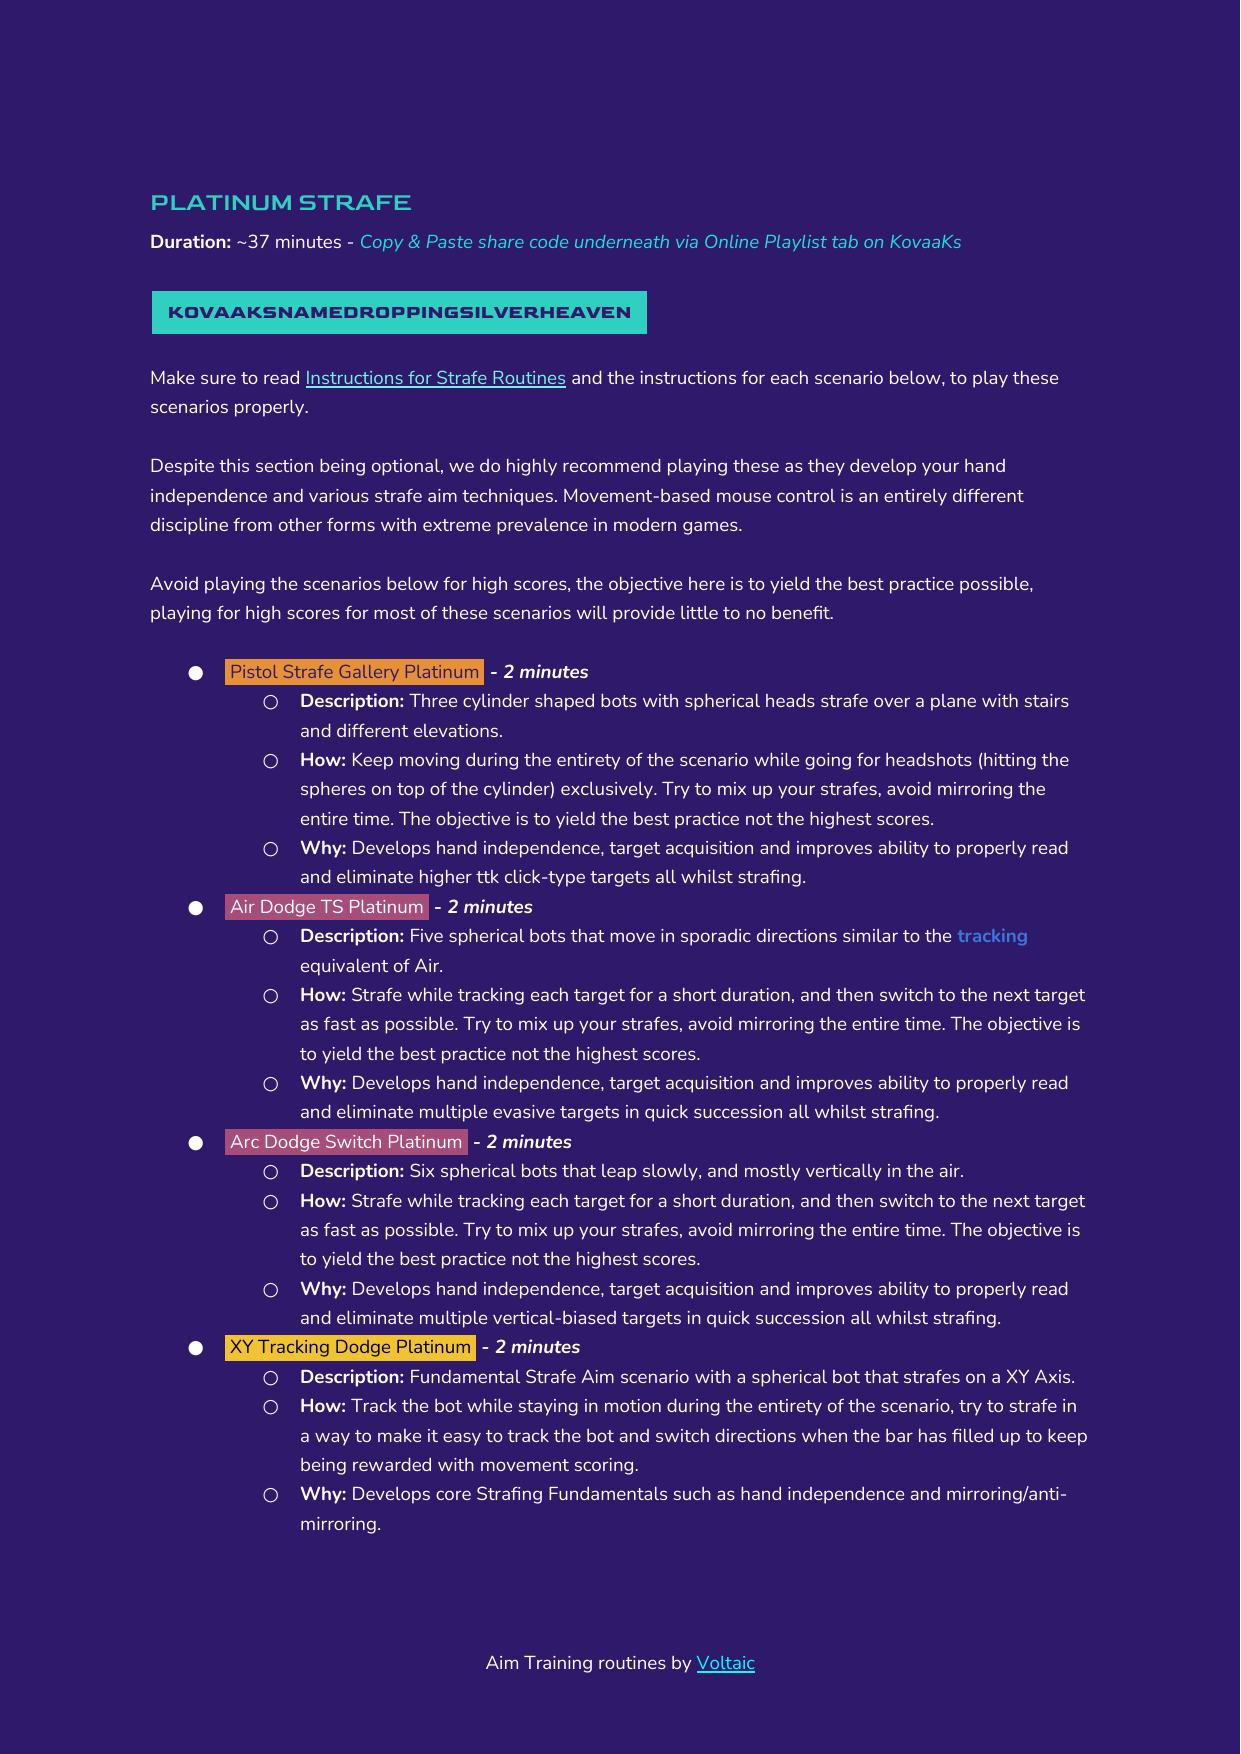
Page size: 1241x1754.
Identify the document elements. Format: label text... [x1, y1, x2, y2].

list Description: Five spherical bots that move in sporadic directions similar to the tracking equivalent of Air. [262, 924, 1090, 979]
table_header KOVAAKSNAMEDROPPINGSILVERHEAVEN [152, 291, 647, 334]
list Pistol Strafe Gallery Platinum - 2 minutes [484, 659, 1090, 685]
list Why: Develops hand independence, target acquisition and improves ability to properly read and eliminate multiple vertical-biased targets in quick succession all whilst strafing. [262, 1276, 1090, 1331]
list How: Track the bot while staying in motion during the entirety of the scenario, try to strafe in a way to make it easy to track the bot and switch directions when the bar has filled up to keep being rewarded with movement scoring. [262, 1394, 1090, 1478]
list Why: Develops core Strafing Fundamentals such as hand independence and mirroring/anti-mirroring. [262, 1482, 1090, 1537]
list How: Keep moving during the entirety of the scenario while going for headshots (hitting the spheres on top of the cylinder) exclusively. Try to mix up your strafes, avoid mirroring the entire time. The objective is to yield the best practice not the highest scores. [262, 747, 1090, 832]
text Make sure to read Instructions for Strafe Routines and the instructions for each scenario below, to play these scenarios properly. [150, 366, 1090, 450]
list Why: Develops hand independence, target acquisition and improves ability to properly read and eliminate higher ttk click-type targets all whilst strafing. [262, 836, 1090, 891]
list How: Strafe while tracking each target for a short duration, and then switch to the next target as fast as possible. Try to mix up your strafes, avoid mirroring the entire time. The objective is to yield the best practice not the highest scores. [262, 1188, 1090, 1272]
list XY Tracking Dodge Platinum - 2 minutes [476, 1335, 1090, 1361]
list Arc Dodge Switch Platinum - 2 minutes [468, 1129, 1090, 1155]
list Description: Fundamental Strafe Aim scenario with a spherical bot that strafes on a XY Axis. [262, 1364, 1090, 1390]
text Duration: ~37 minutes - Copy & Paste share code underneath via Online Playlist tab on KovaaKs [150, 230, 1090, 256]
text Despite this section being optional, we do highly recommend playing these as they develop your hand independence and various strafe aim techniques. Movement-based mouse control is an entirely different discipline from other forms with extreme prevalence in modern games. [150, 454, 1090, 538]
list Description: Three cylinder shaped bots with spherical heads strafe over a plane with stairs and different elevations. [262, 689, 1090, 744]
list Description: Six spherical bots that leap slowly, and mostly vertically in the air. [262, 1159, 1090, 1184]
subtitle PLATINUM STRAFE [150, 187, 1090, 217]
list Why: Develops hand independence, target acquisition and improves ability to properly read and eliminate multiple evasive targets in quick succession all whilst strafing. [262, 1071, 1090, 1126]
text Avoid playing the scenarios below for high scores, the objective here is to yield the best practice possible, playing for high scores for most of these scenarios will provide little to no benefit. [150, 571, 1090, 656]
list Air Dodge TS Platinum - 2 minutes [429, 894, 1090, 920]
list How: Strafe while tracking each target for a short duration, and then switch to the next target as fast as possible. Try to mix up your strafes, avoid mirroring the entire time. The objective is to yield the best practice not the highest scores. [262, 982, 1090, 1067]
